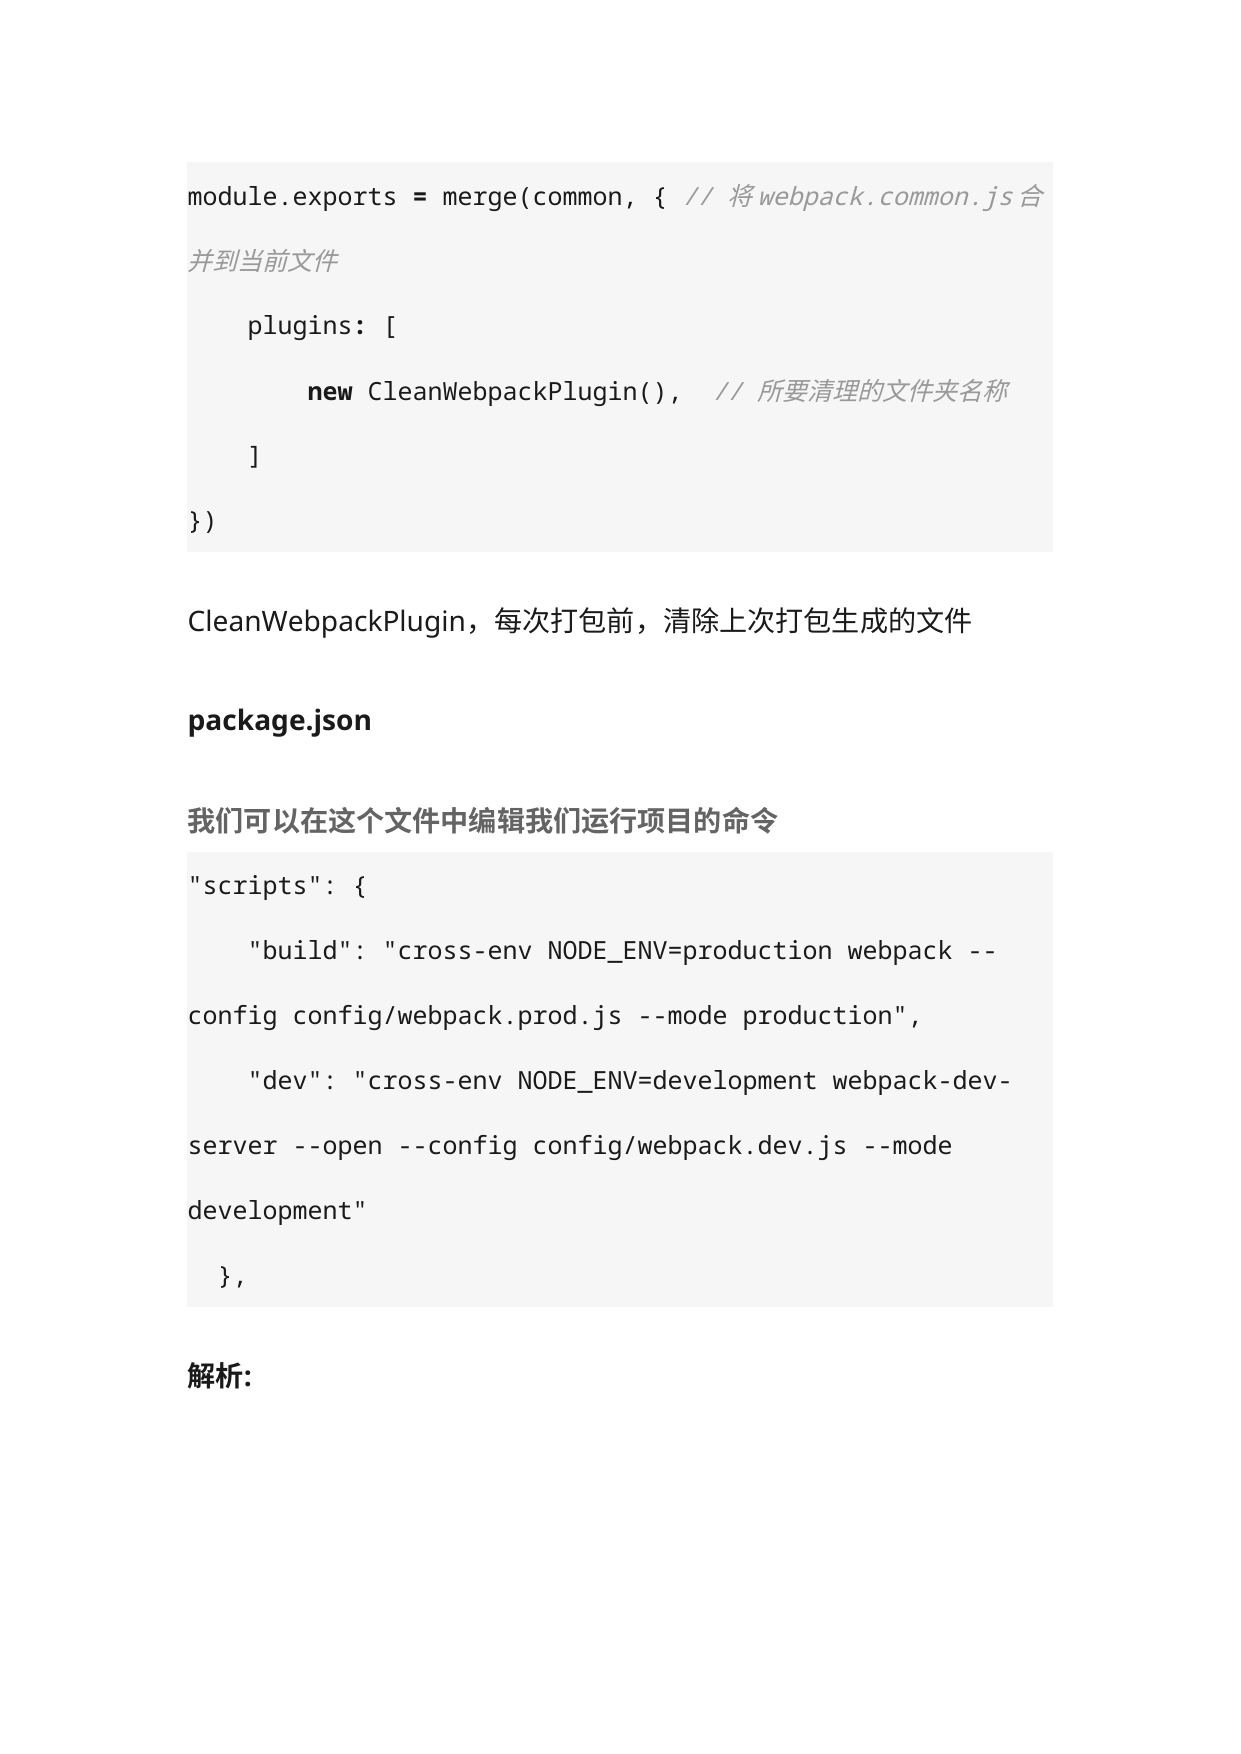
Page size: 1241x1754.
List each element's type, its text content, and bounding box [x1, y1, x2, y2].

text ] [187, 422, 1053, 487]
text plugins: [ [187, 292, 1053, 357]
text CleanWebpackPlugin，每次打包前，清除上次打包生成的文件 [187, 587, 1053, 652]
text new CleanWebpackPlugin(), // 所要清理的文件夹名称 [187, 357, 1053, 422]
text }, [187, 1242, 1053, 1307]
text "build": "cross-env NODE_ENV=production webpack --config config/webpack.prod.js --mode production", [187, 917, 1053, 1047]
text }) [187, 487, 1053, 552]
text "scripts": { [187, 852, 1053, 917]
text 解析: [187, 1342, 1053, 1407]
text module.exports = merge(common, { // 将webpack.common.js合并到当前文件 [187, 162, 1053, 292]
text "dev": "cross-env NODE_ENV=development webpack-dev-server --open --config config/webpack.dev.js --mode development" [187, 1047, 1053, 1242]
text 我们可以在这个文件中编辑我们运行项目的命令 [187, 787, 1053, 852]
text package.json [187, 687, 1053, 752]
